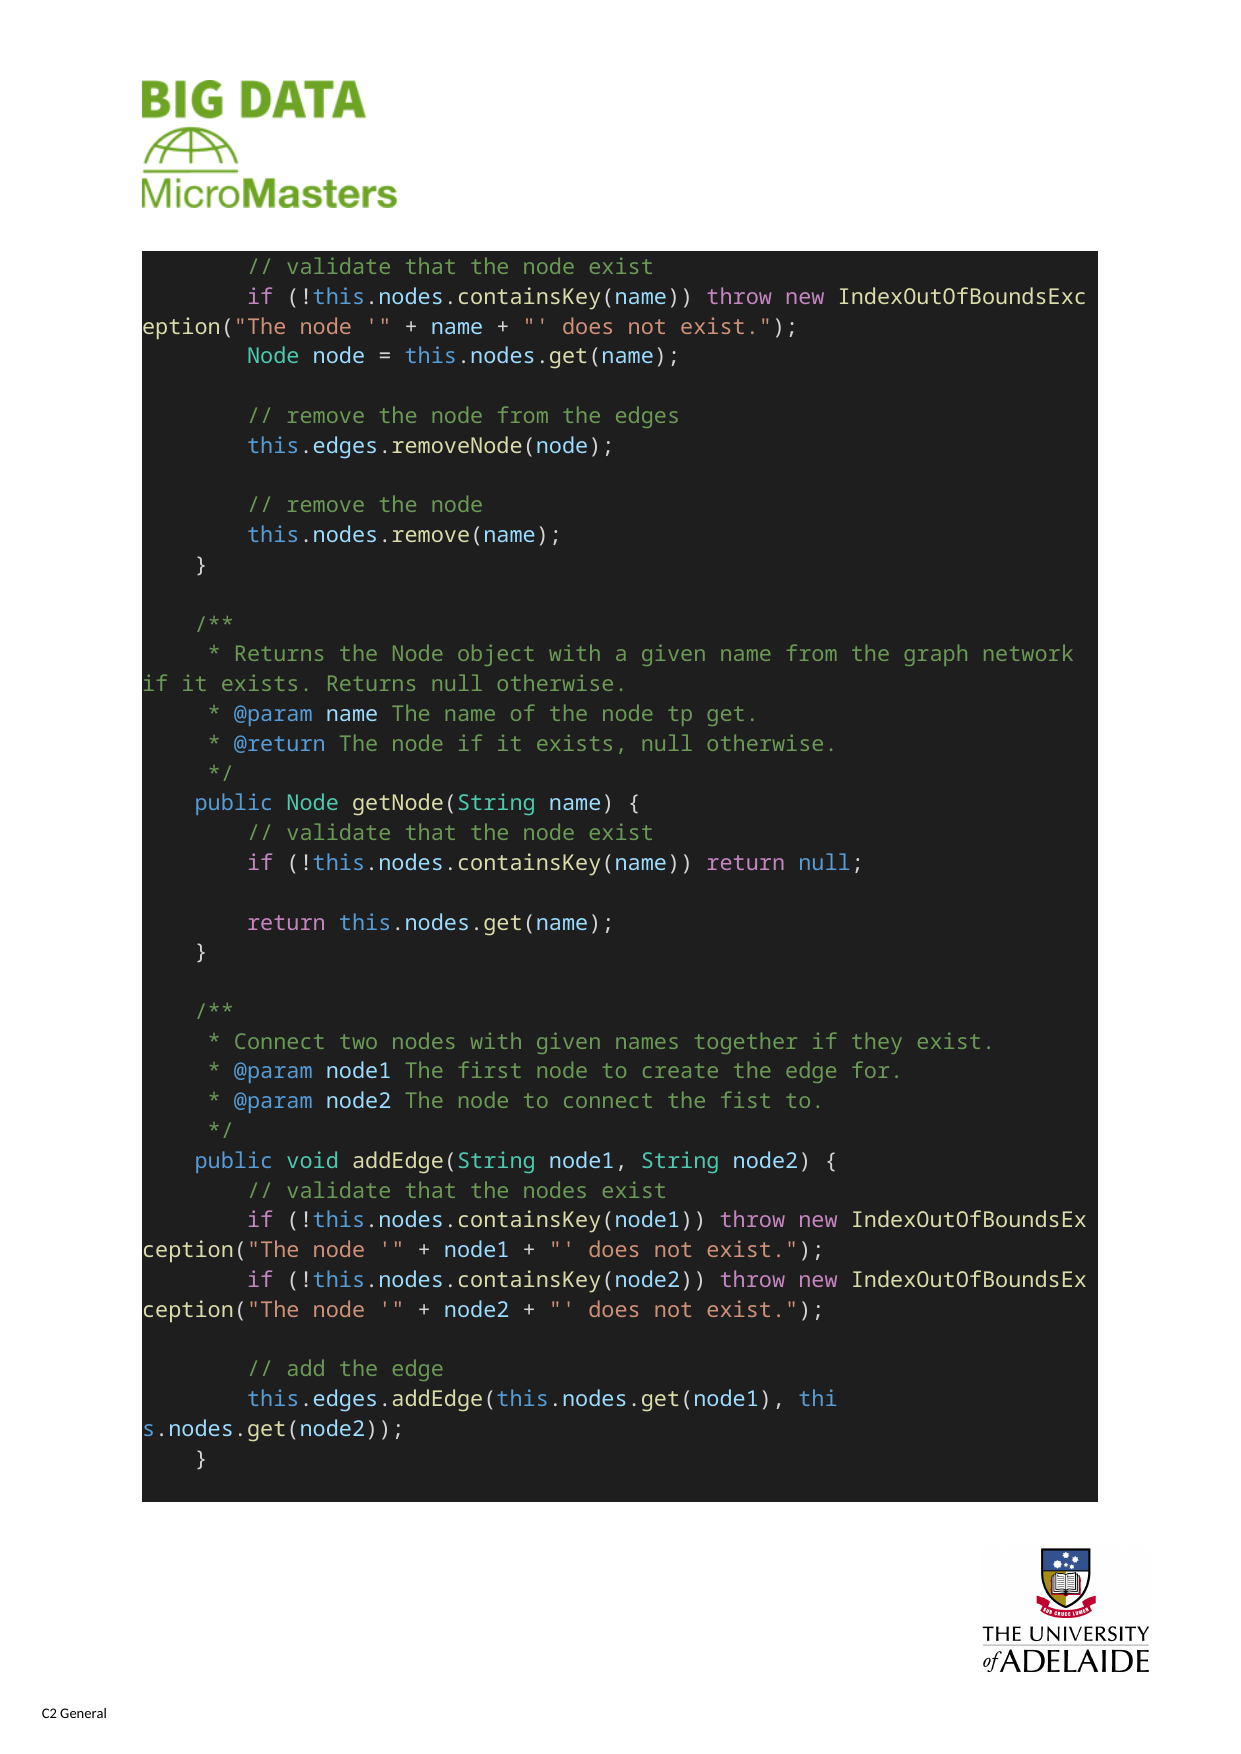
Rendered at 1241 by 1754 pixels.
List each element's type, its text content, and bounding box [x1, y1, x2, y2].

text * Connect two nodes with given names together if they exist. [142, 1026, 1098, 1055]
picture [978, 1546, 1152, 1678]
text if (!this.nodes.containsKey(name)) return null; [142, 847, 1098, 877]
text Node node = this.nodes.get(name); [142, 340, 1098, 370]
text // validate that the node exist [142, 817, 1098, 847]
text * @param node1 The first node to create the edge for. [142, 1055, 1098, 1085]
text public void addEdge(String node1, String node2) { [142, 1145, 1098, 1174]
text // add the edge [142, 1353, 1098, 1383]
text * @param name The name of the node tp get. [142, 698, 1098, 728]
text // remove the node [142, 489, 1098, 519]
text */ [142, 1115, 1098, 1145]
text this.nodes.remove(name); [142, 519, 1098, 549]
text /** [142, 608, 1098, 638]
text } [142, 1443, 1098, 1472]
text if (!this.nodes.containsKey(name)) throw new IndexOutOfBoundsException("The node '" + name + "' does not exist."); [142, 281, 1098, 340]
text if (!this.nodes.containsKey(node1)) throw new IndexOutOfBoundsException("The node '" + node1 + "' does not exist."); [142, 1204, 1098, 1264]
text * Returns the Node object with a given name from the graph network if it exists. Returns null otherwise. [142, 638, 1098, 698]
text } [142, 936, 1098, 966]
text return this.nodes.get(name); [142, 906, 1098, 936]
text // validate that the node exist [142, 251, 1098, 281]
text // remove the node from the edges [142, 400, 1098, 430]
text if (!this.nodes.containsKey(node2)) throw new IndexOutOfBoundsException("The node '" + node2 + "' does not exist."); [142, 1264, 1098, 1323]
text this.edges.removeNode(node); [142, 430, 1098, 459]
text * @return The node if it exists, null otherwise. [142, 728, 1098, 757]
text // validate that the nodes exist [142, 1174, 1098, 1204]
text /** [142, 996, 1098, 1026]
text this.edges.addEdge(this.nodes.get(node1), this.nodes.get(node2)); [142, 1383, 1098, 1443]
text * @param node2 The node to connect the fist to. [142, 1085, 1098, 1115]
text */ [142, 757, 1098, 787]
text } [142, 549, 1098, 579]
text public Node getNode(String name) { [142, 787, 1098, 817]
picture [141, 80, 397, 208]
